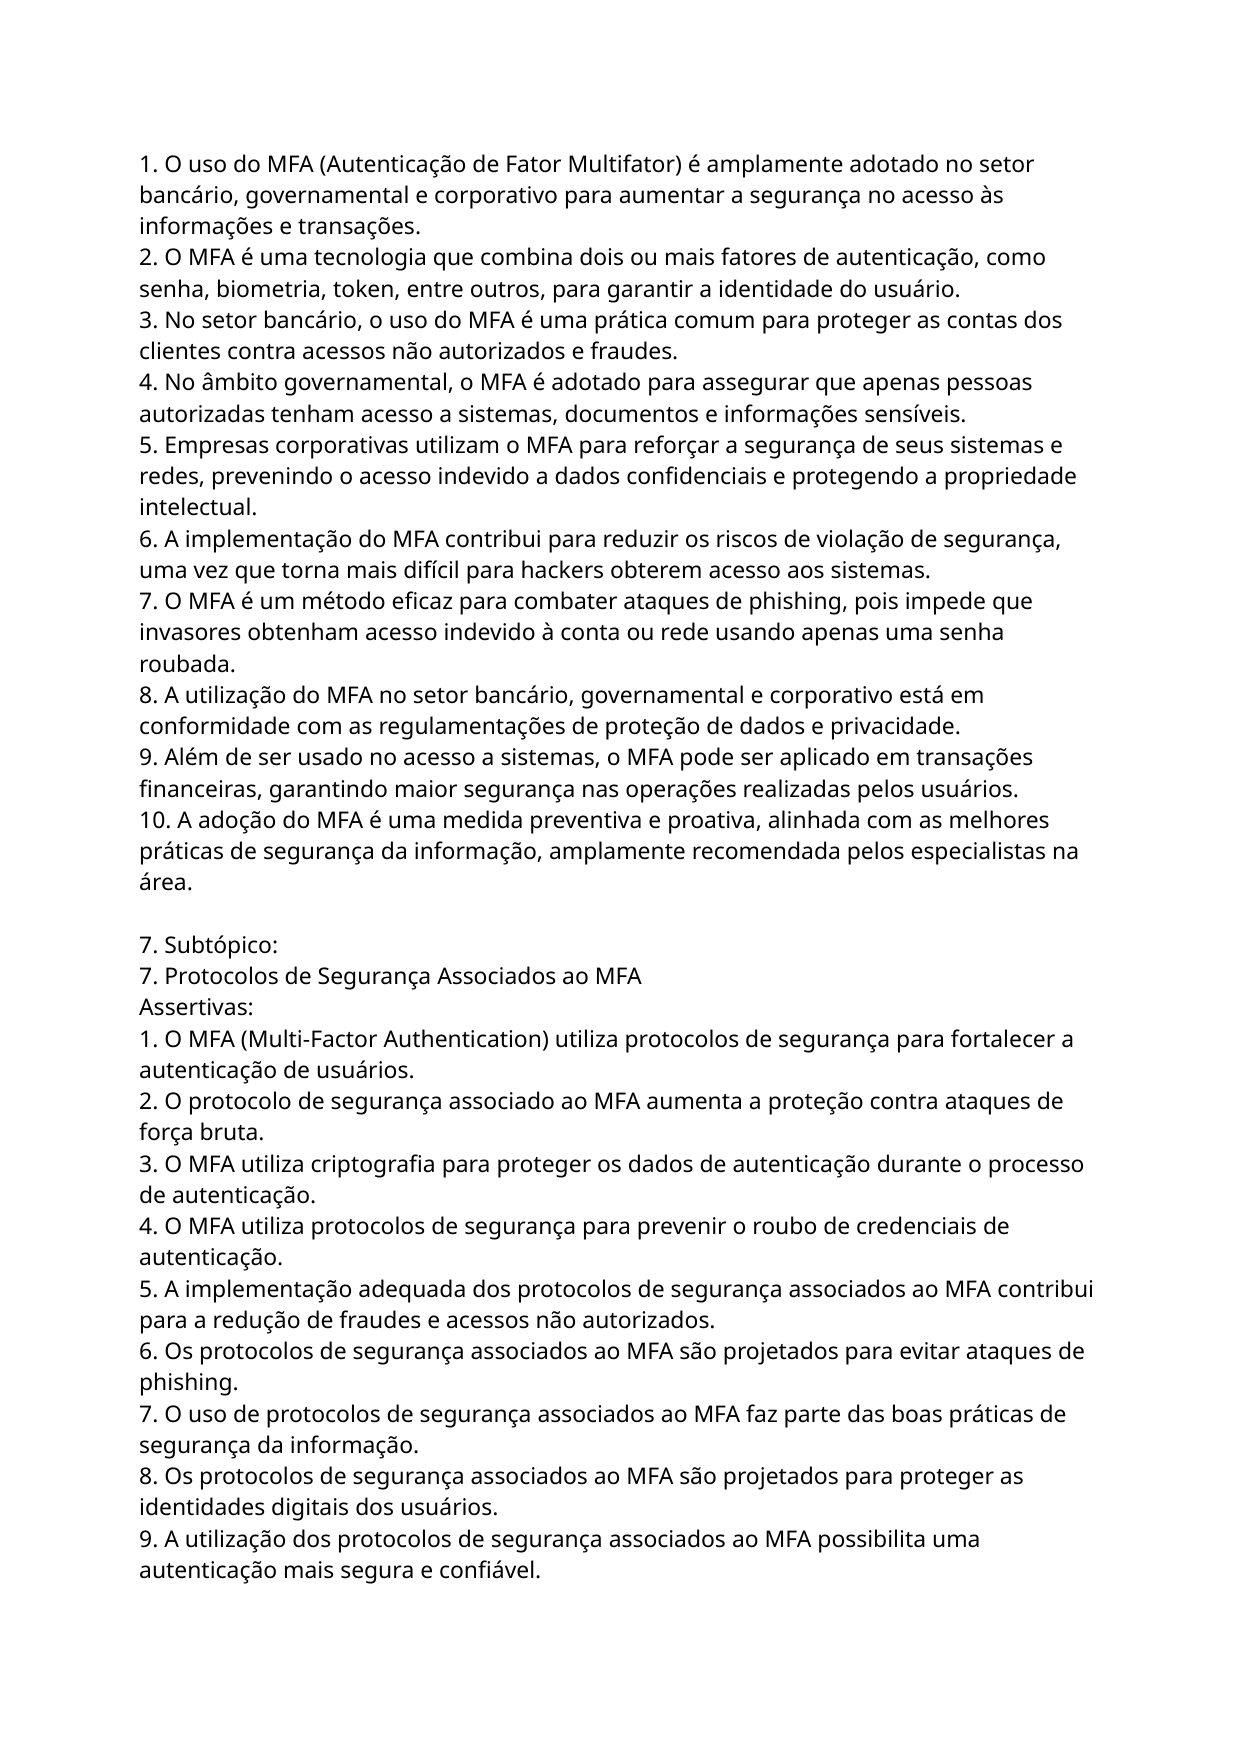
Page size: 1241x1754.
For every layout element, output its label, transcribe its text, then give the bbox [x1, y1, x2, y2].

text 6. A implementação do MFA contribui para reduzir os riscos de violação de segurança, uma vez que torna mais difícil para hackers obterem acesso aos sistemas. [139, 523, 1101, 585]
text 9. Além de ser usado no acesso a sistemas, o MFA pode ser aplicado em transações financeiras, garantindo maior segurança nas operações realizadas pelos usuários. [139, 741, 1101, 804]
text 1. O uso do MFA (Autenticação de Fator Multifator) é amplamente adotado no setor bancário, governamental e corporativo para aumentar a segurança no acesso às informações e transações. [139, 148, 1101, 241]
text 3. O MFA utiliza criptografia para proteger os dados de autenticação durante o processo de autenticação. [139, 1148, 1101, 1210]
text 8. A utilização do MFA no setor bancário, governamental e corporativo está em conformidade com as regulamentações de proteção de dados e privacidade. [139, 679, 1101, 741]
text 5. A implementação adequada dos protocolos de segurança associados ao MFA contribui para a redução de fraudes e acessos não autorizados. [139, 1273, 1101, 1335]
text 4. No âmbito governamental, o MFA é adotado para assegurar que apenas pessoas autorizadas tenham acesso a sistemas, documentos e informações sensíveis. [139, 366, 1101, 429]
text 7. O MFA é um método eficaz para combater ataques de phishing, pois impede que invasores obtenham acesso indevido à conta ou rede usando apenas uma senha roubada. [139, 585, 1101, 679]
text 4. O MFA utiliza protocolos de segurança para prevenir o roubo de credenciais de autenticação. [139, 1210, 1101, 1273]
text 7. Subtópico: [139, 929, 1101, 960]
text 3. No setor bancário, o uso do MFA é uma prática comum para proteger as contas dos clientes contra acessos não autorizados e fraudes. [139, 304, 1101, 366]
text Assertivas: [139, 991, 1101, 1023]
text 1. O MFA (Multi-Factor Authentication) utiliza protocolos de segurança para fortalecer a autenticação de usuários. [139, 1023, 1101, 1085]
text 2. O MFA é uma tecnologia que combina dois ou mais fatores de autenticação, como senha, biometria, token, entre outros, para garantir a identidade do usuário. [139, 241, 1101, 304]
text 10. A adoção do MFA é uma medida preventiva e proativa, alinhada com as melhores práticas de segurança da informação, amplamente recomendada pelos especialistas na área. [139, 804, 1101, 898]
text 2. O protocolo de segurança associado ao MFA aumenta a proteção contra ataques de força bruta. [139, 1085, 1101, 1148]
text 5. Empresas corporativas utilizam o MFA para reforçar a segurança de seus sistemas e redes, prevenindo o acesso indevido a dados confidenciais e protegendo a propriedade intelectual. [139, 429, 1101, 523]
text 8. Os protocolos de segurança associados ao MFA são projetados para proteger as identidades digitais dos usuários. [139, 1460, 1101, 1523]
text 6. Os protocolos de segurança associados ao MFA são projetados para evitar ataques de phishing. [139, 1335, 1101, 1398]
text 9. A utilização dos protocolos de segurança associados ao MFA possibilita uma autenticação mais segura e confiável. [139, 1523, 1101, 1585]
text 7. Protocolos de Segurança Associados ao MFA [139, 960, 1101, 991]
text 7. O uso de protocolos de segurança associados ao MFA faz parte das boas práticas de segurança da informação. [139, 1398, 1101, 1460]
